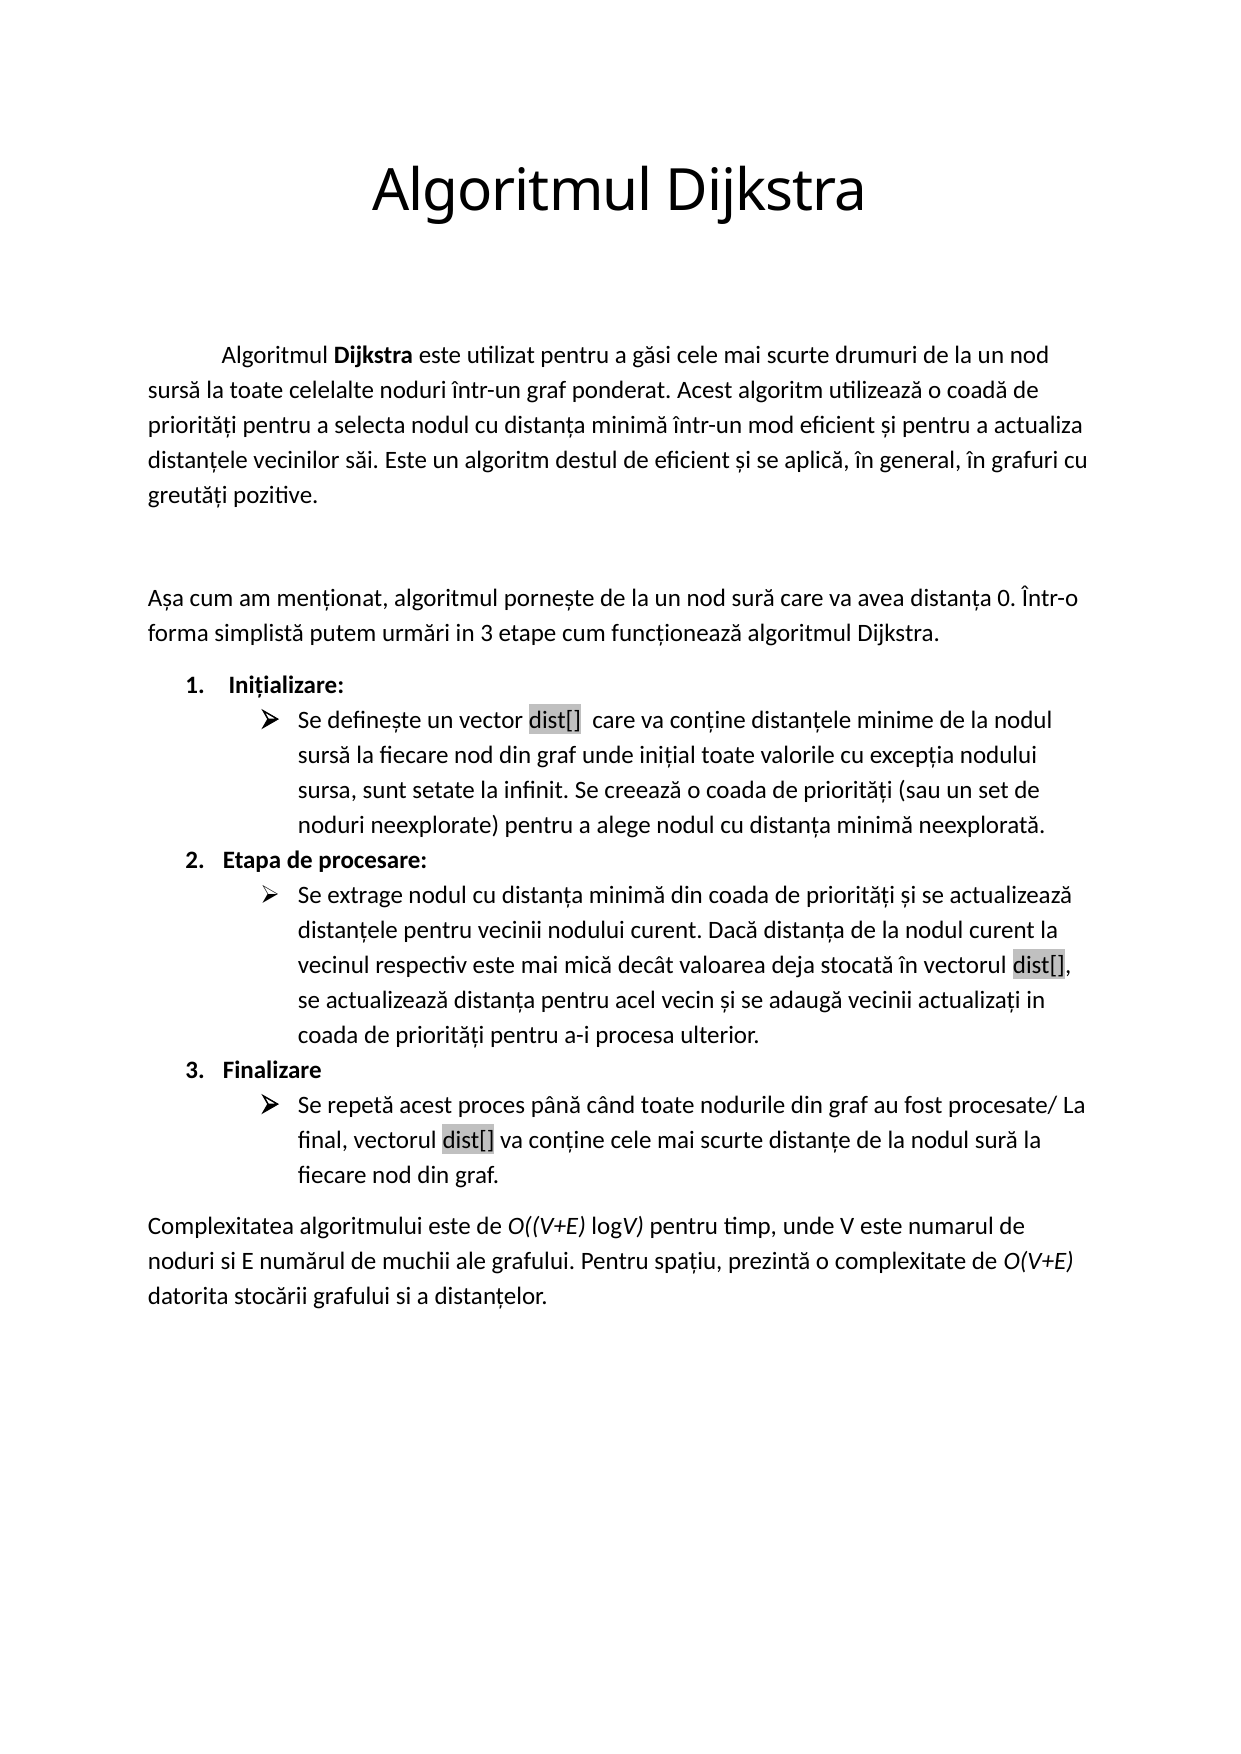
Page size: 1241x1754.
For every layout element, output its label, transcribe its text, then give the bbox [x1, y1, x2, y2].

list Se definește un vector dist[] care va conține distanțele minime de la nodul sursă la fiecare nod din graf unde inițial toate valorile cu excepția nodului sursa, sunt setate la infinit. Se creează o coada de priorități (sau un set de noduri neexplorate) pentru a alege nodul cu distanța minimă neexplorată. [260, 704, 1093, 839]
text Complexitatea algoritmului este de O((V+E) logV) pentru timp, unde V este numarul de noduri si E numărul de muchii ale grafului. Pentru spațiu, prezintă o complexitate de O(V+E) datorita stocării grafului si a distanțelor. [148, 1210, 1093, 1311]
text Algoritmul Dijkstra este utilizat pentru a găsi cele mai scurte drumuri de la un nod sursă la toate celelalte noduri într-un graf ponderat. Acest algoritm utilizează o coadă de priorități pentru a selecta nodul cu distanța minimă într-un mod eficient și pentru a actualiza distanțele vecinilor săi. Este un algoritm destul de eficient și se aplică, în general, în grafuri cu greutăți pozitive. [148, 339, 1093, 509]
list Se repetă acest proces până când toate nodurile din graf au fost procesate/ La final, vectorul dist[] va conține cele mai scurte distanțe de la nodul sură la fiecare nod din graf. [260, 1089, 1093, 1189]
title Algoritmul Dijkstra [148, 148, 1093, 227]
list Inițializare: [185, 669, 1093, 699]
text Așa cum am menționat, algoritmul pornește de la un nod sură care va avea distanța 0. Într-o forma simplistă putem urmări in 3 etape cum funcționează algoritmul Dijkstra. [148, 582, 1093, 648]
list Finalizare [185, 1054, 1093, 1084]
list Etapa de procesare: [185, 844, 1093, 874]
list Se extrage nodul cu distanța minimă din coada de priorități și se actualizează distanțele pentru vecinii nodului curent. Dacă distanța de la nodul curent la vecinul respectiv este mai mică decât valoarea deja stocată în vectorul dist[], se actualizează distanța pentru acel vecin și se adaugă vecinii actualizați in coada de priorități pentru a-i procesa ulterior. [260, 879, 1093, 1049]
